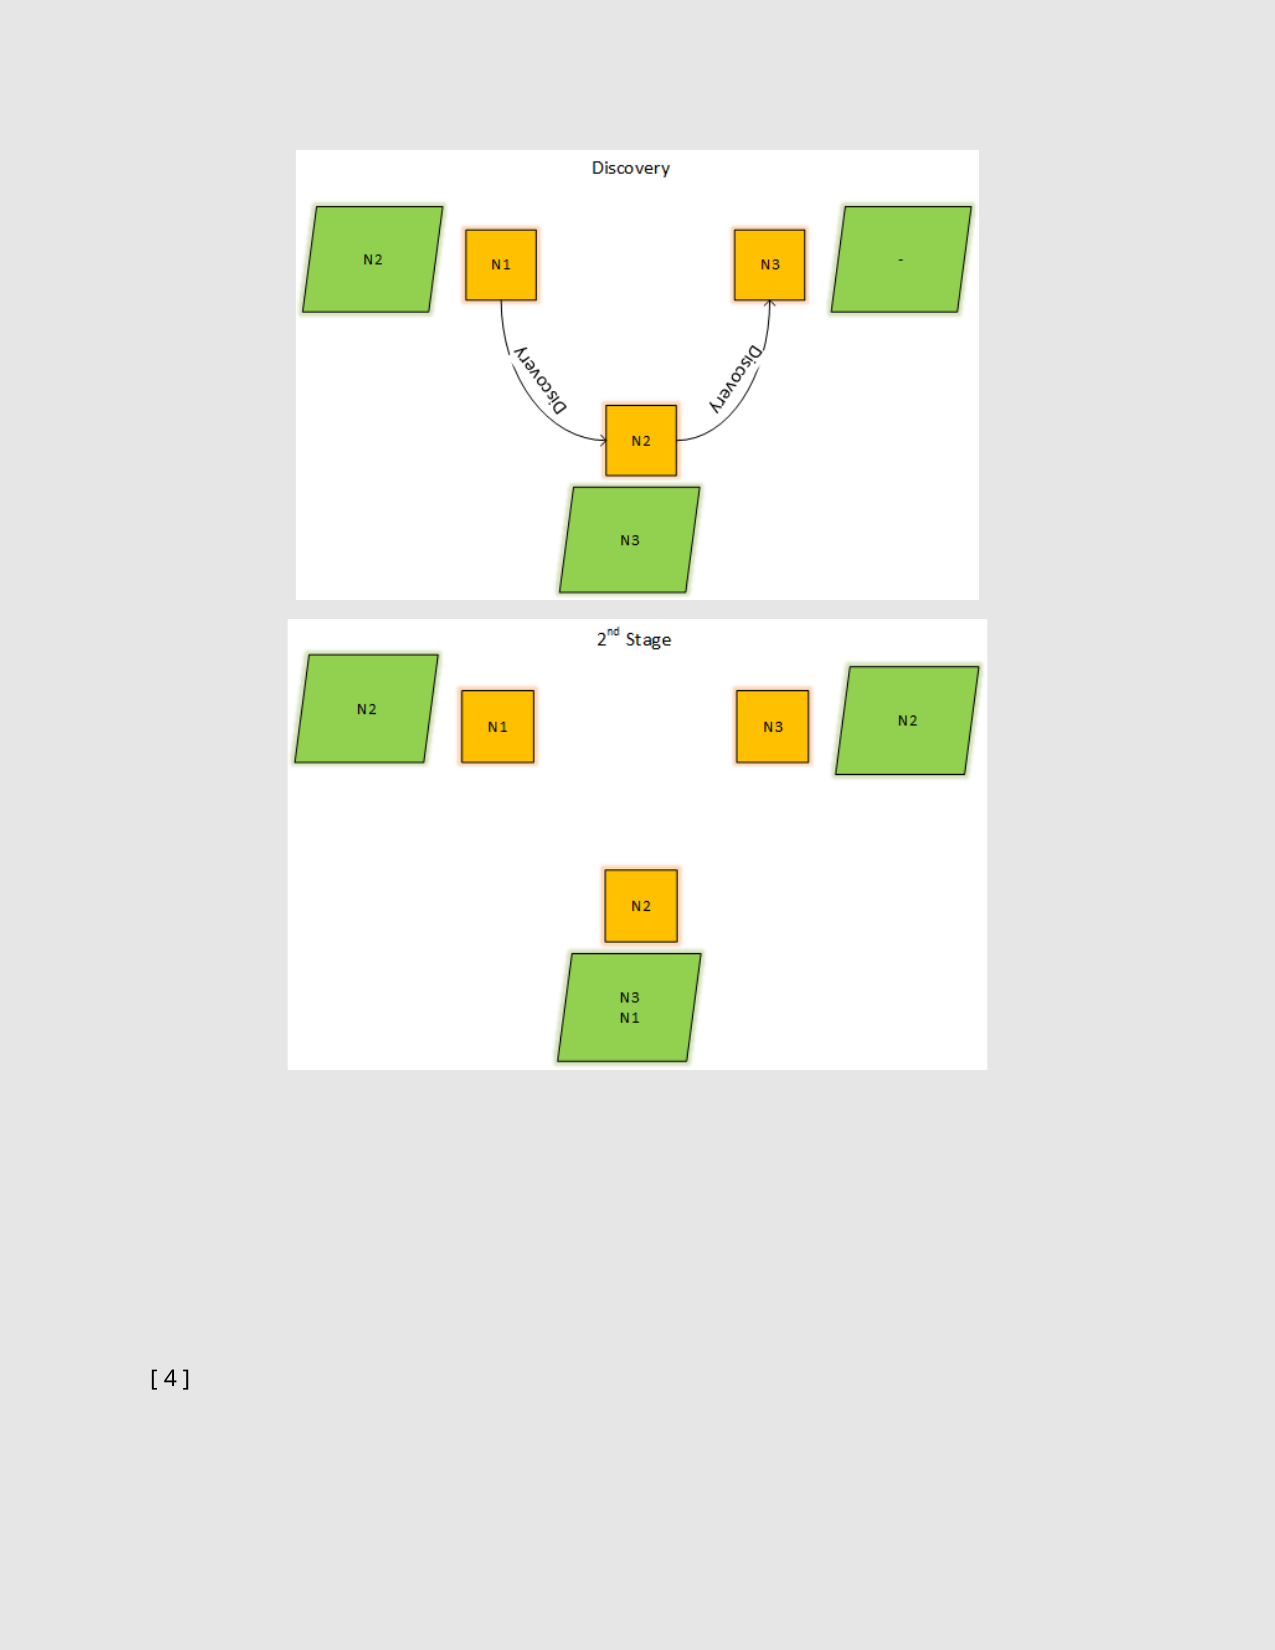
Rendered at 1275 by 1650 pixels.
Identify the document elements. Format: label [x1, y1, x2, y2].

picture [287, 619, 988, 1070]
picture [295, 150, 979, 600]
